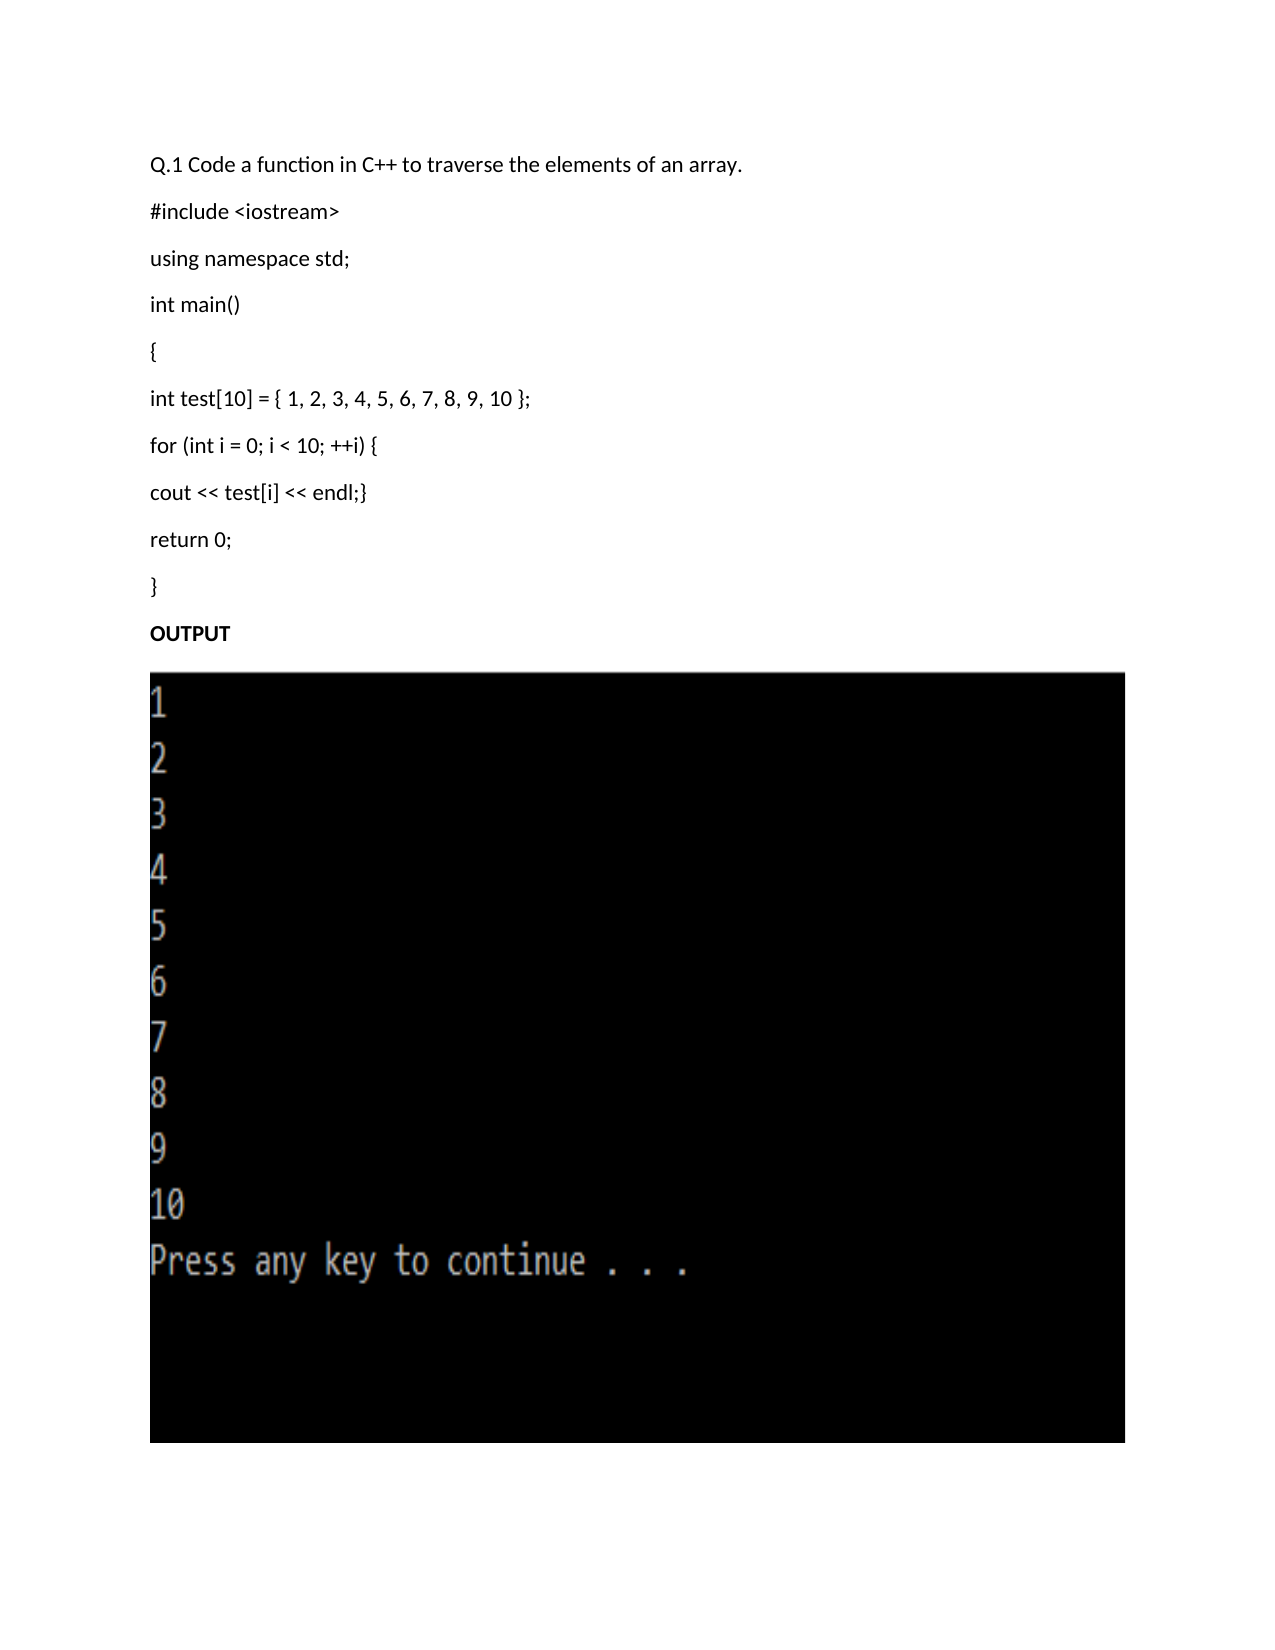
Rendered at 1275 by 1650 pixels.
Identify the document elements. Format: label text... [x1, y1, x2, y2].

text Q.1 Code a function in C++ to traverse the elements of an array. [150, 150, 1125, 178]
text } [150, 572, 1125, 600]
text return 0; [150, 525, 1125, 553]
text int main() [150, 291, 1125, 319]
picture [150, 665, 1125, 1443]
text for (int i = 0; i < 10; ++i) { [150, 431, 1125, 459]
text #include <iostream> [150, 197, 1125, 225]
text OUTPUT [150, 619, 1125, 647]
text using namespace std; [150, 244, 1125, 272]
text cout << test[i] << endl;} [150, 478, 1125, 506]
text { [150, 337, 1125, 366]
text int test[10] = { 1, 2, 3, 4, 5, 6, 7, 8, 9, 10 }; [150, 384, 1125, 412]
